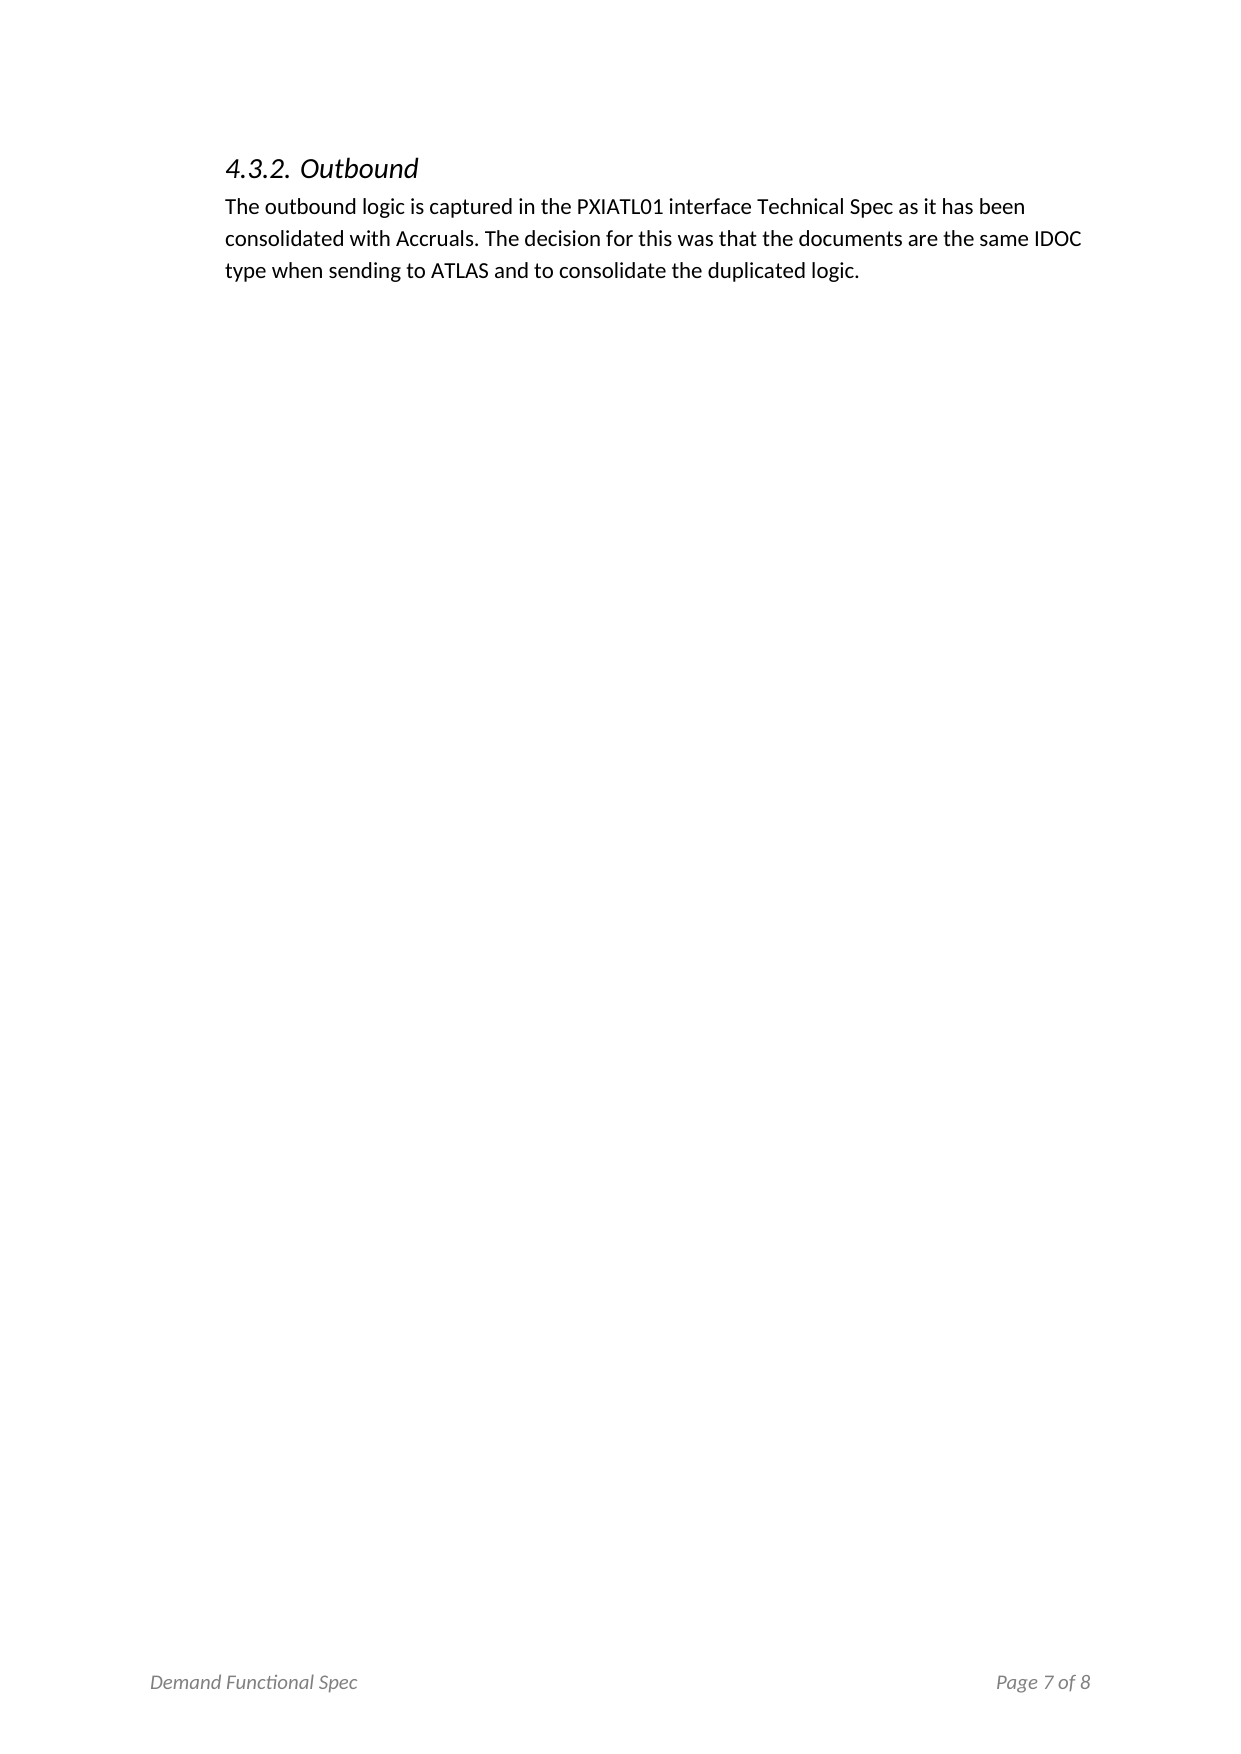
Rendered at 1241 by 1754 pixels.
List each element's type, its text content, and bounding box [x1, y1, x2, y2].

text The outbound logic is captured in the PXIATL01 interface Technical Spec as it has been consolidated with Accruals. The decision for this was that the documents are the same IDOC type when sending to ATLAS and to consolidate the duplicated logic. [225, 192, 1090, 284]
subtitle Outbound [225, 150, 1090, 186]
